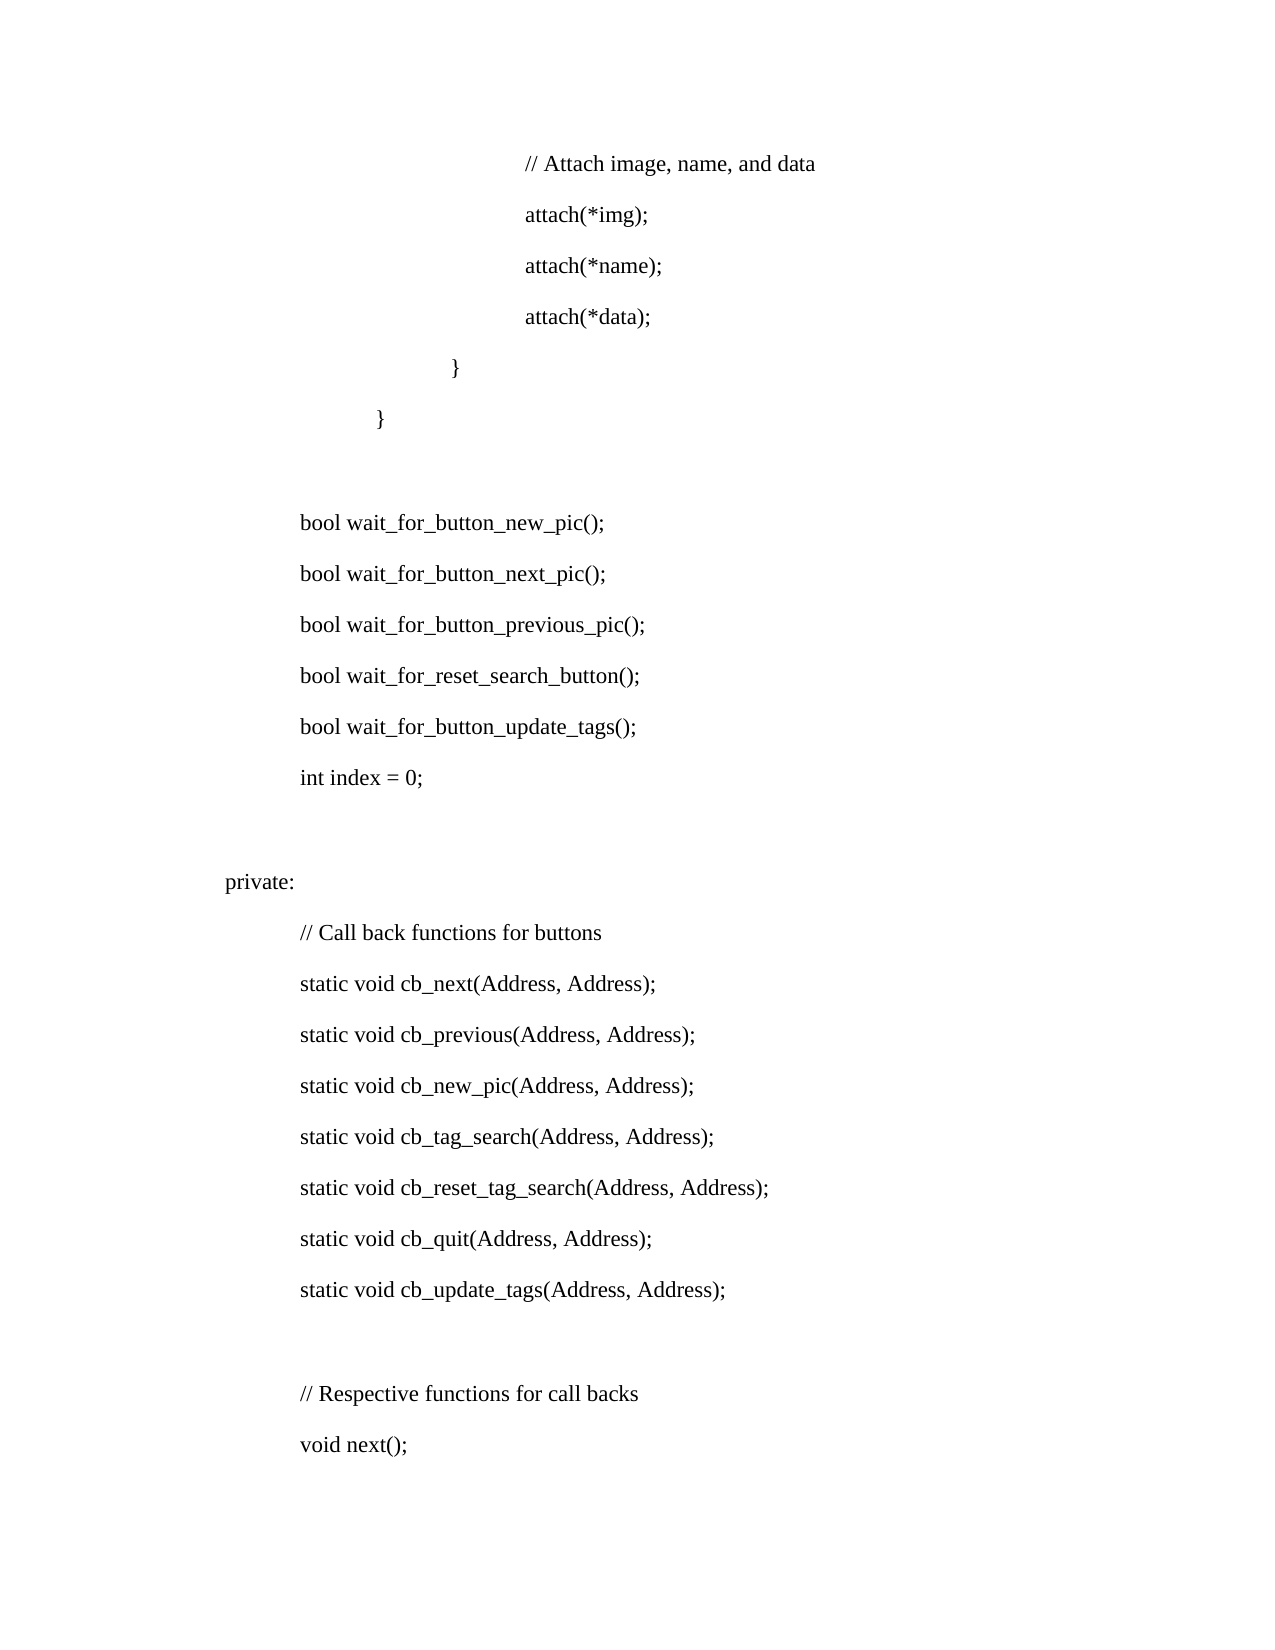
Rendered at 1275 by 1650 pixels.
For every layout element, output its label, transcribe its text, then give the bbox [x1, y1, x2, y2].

text bool wait_for_button_previous_pic(); [150, 611, 1125, 637]
text static void cb_new_pic(Address, Address); [150, 1072, 1125, 1098]
text attach(*data); [150, 303, 1125, 329]
text static void cb_update_tags(Address, Address); [150, 1276, 1125, 1303]
text static void cb_tag_search(Address, Address); [150, 1123, 1125, 1149]
text bool wait_for_button_new_pic(); [150, 509, 1125, 535]
text bool wait_for_button_next_pic(); [150, 560, 1125, 586]
text static void cb_quit(Address, Address); [150, 1225, 1125, 1252]
text // Respective functions for call backs [150, 1380, 1125, 1406]
text } [150, 405, 1125, 432]
text // Attach image, name, and data [150, 150, 1125, 176]
text bool wait_for_reset_search_button(); [150, 662, 1125, 688]
text attach(*name); [150, 252, 1125, 278]
text static void cb_reset_tag_search(Address, Address); [150, 1174, 1125, 1201]
text void next(); [150, 1431, 1125, 1457]
text attach(*img); [150, 201, 1125, 227]
text // Call back functions for buttons [150, 919, 1125, 945]
text bool wait_for_button_update_tags(); [150, 713, 1125, 739]
text static void cb_previous(Address, Address); [150, 1021, 1125, 1047]
text static void cb_next(Address, Address); [150, 970, 1125, 996]
text private: [150, 868, 1125, 894]
text int index = 0; [150, 764, 1125, 791]
text } [150, 354, 1125, 381]
